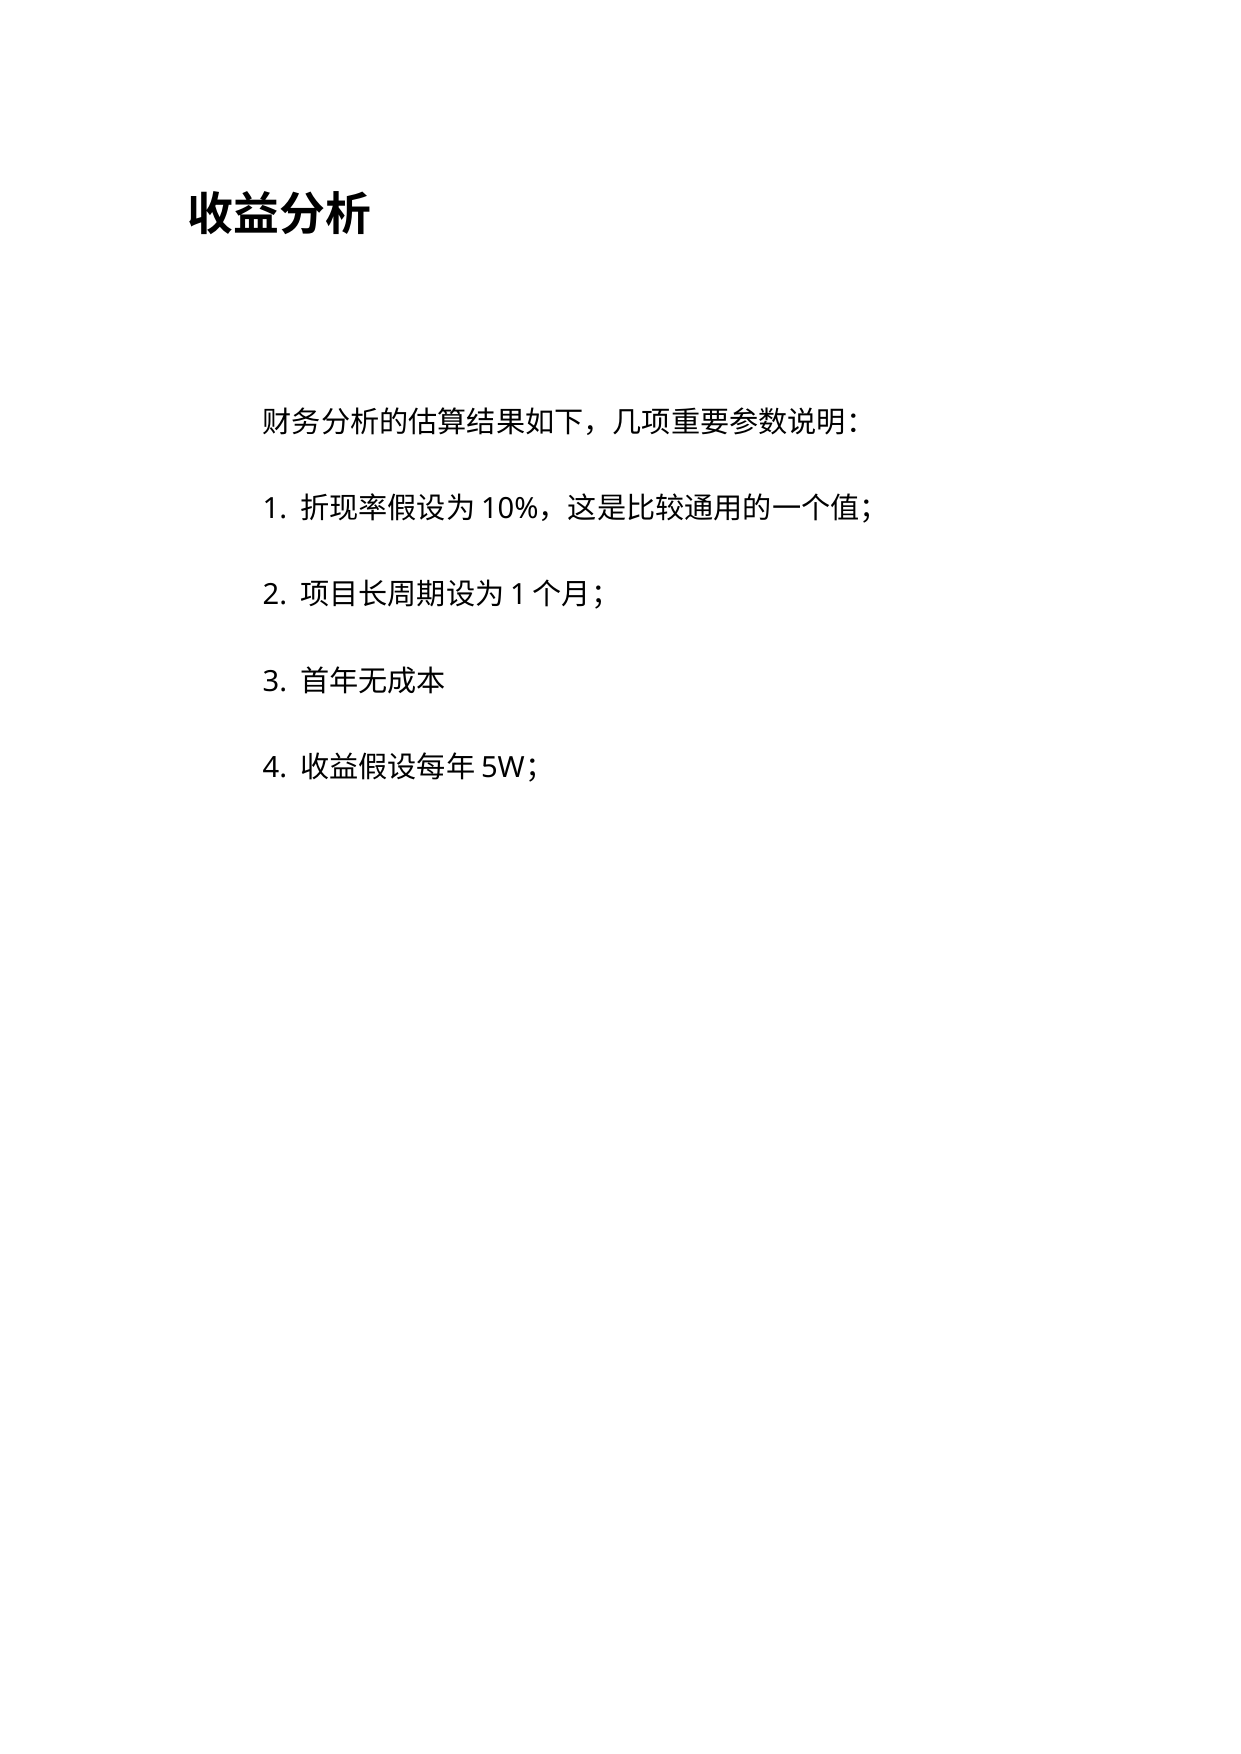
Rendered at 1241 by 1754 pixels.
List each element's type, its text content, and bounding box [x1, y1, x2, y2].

text 财务分析的估算结果如下，几项重要参数说明： [262, 387, 1053, 452]
subtitle 收益分析 [187, 162, 1053, 259]
list 首年无成本 [262, 646, 1053, 711]
list 折现率假设为10%，这是比较通用的一个值； [262, 473, 1053, 538]
list 收益假设每年5W； [262, 732, 1053, 797]
list 项目长周期设为1个月； [262, 560, 1053, 625]
